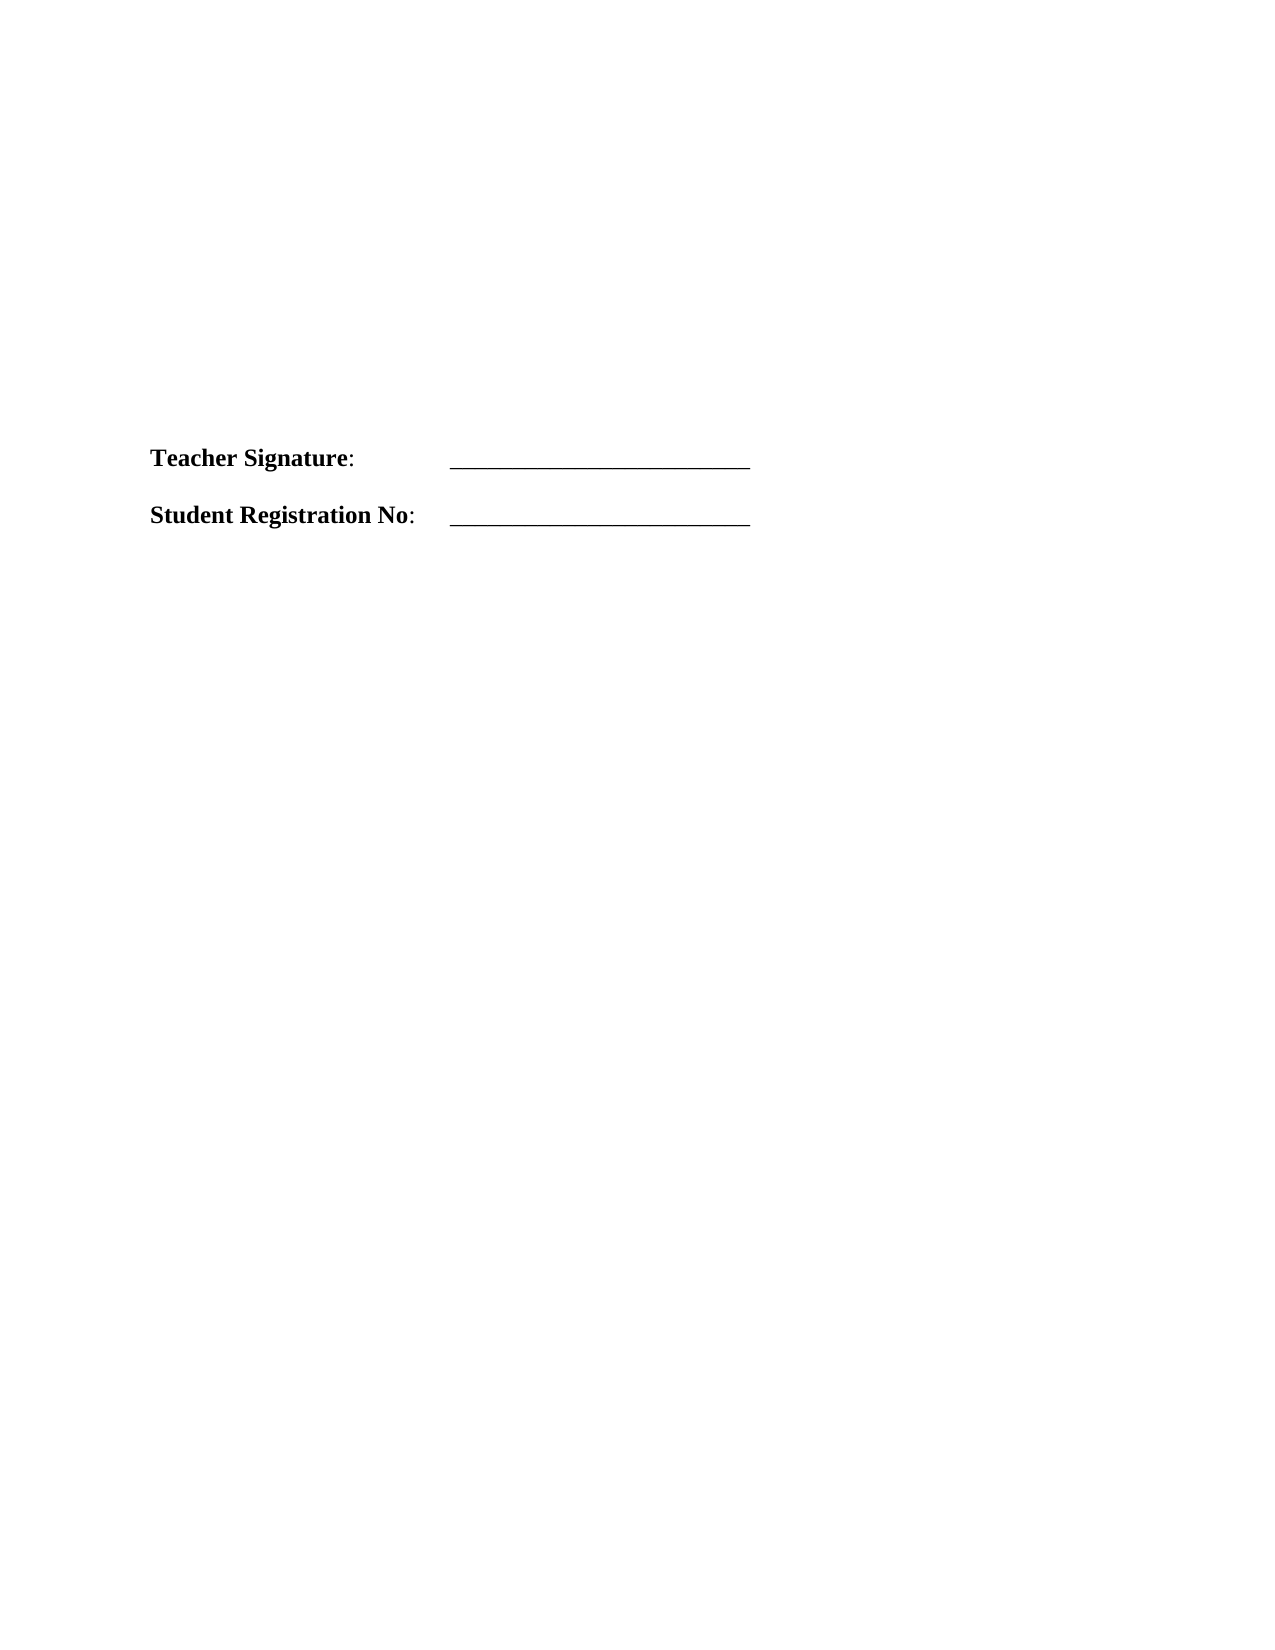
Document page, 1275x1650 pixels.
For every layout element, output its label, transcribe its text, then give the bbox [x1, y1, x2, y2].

text Teacher Signature: ________________________ [150, 443, 1125, 472]
text Student Registration No: ________________________ [150, 500, 1125, 529]
